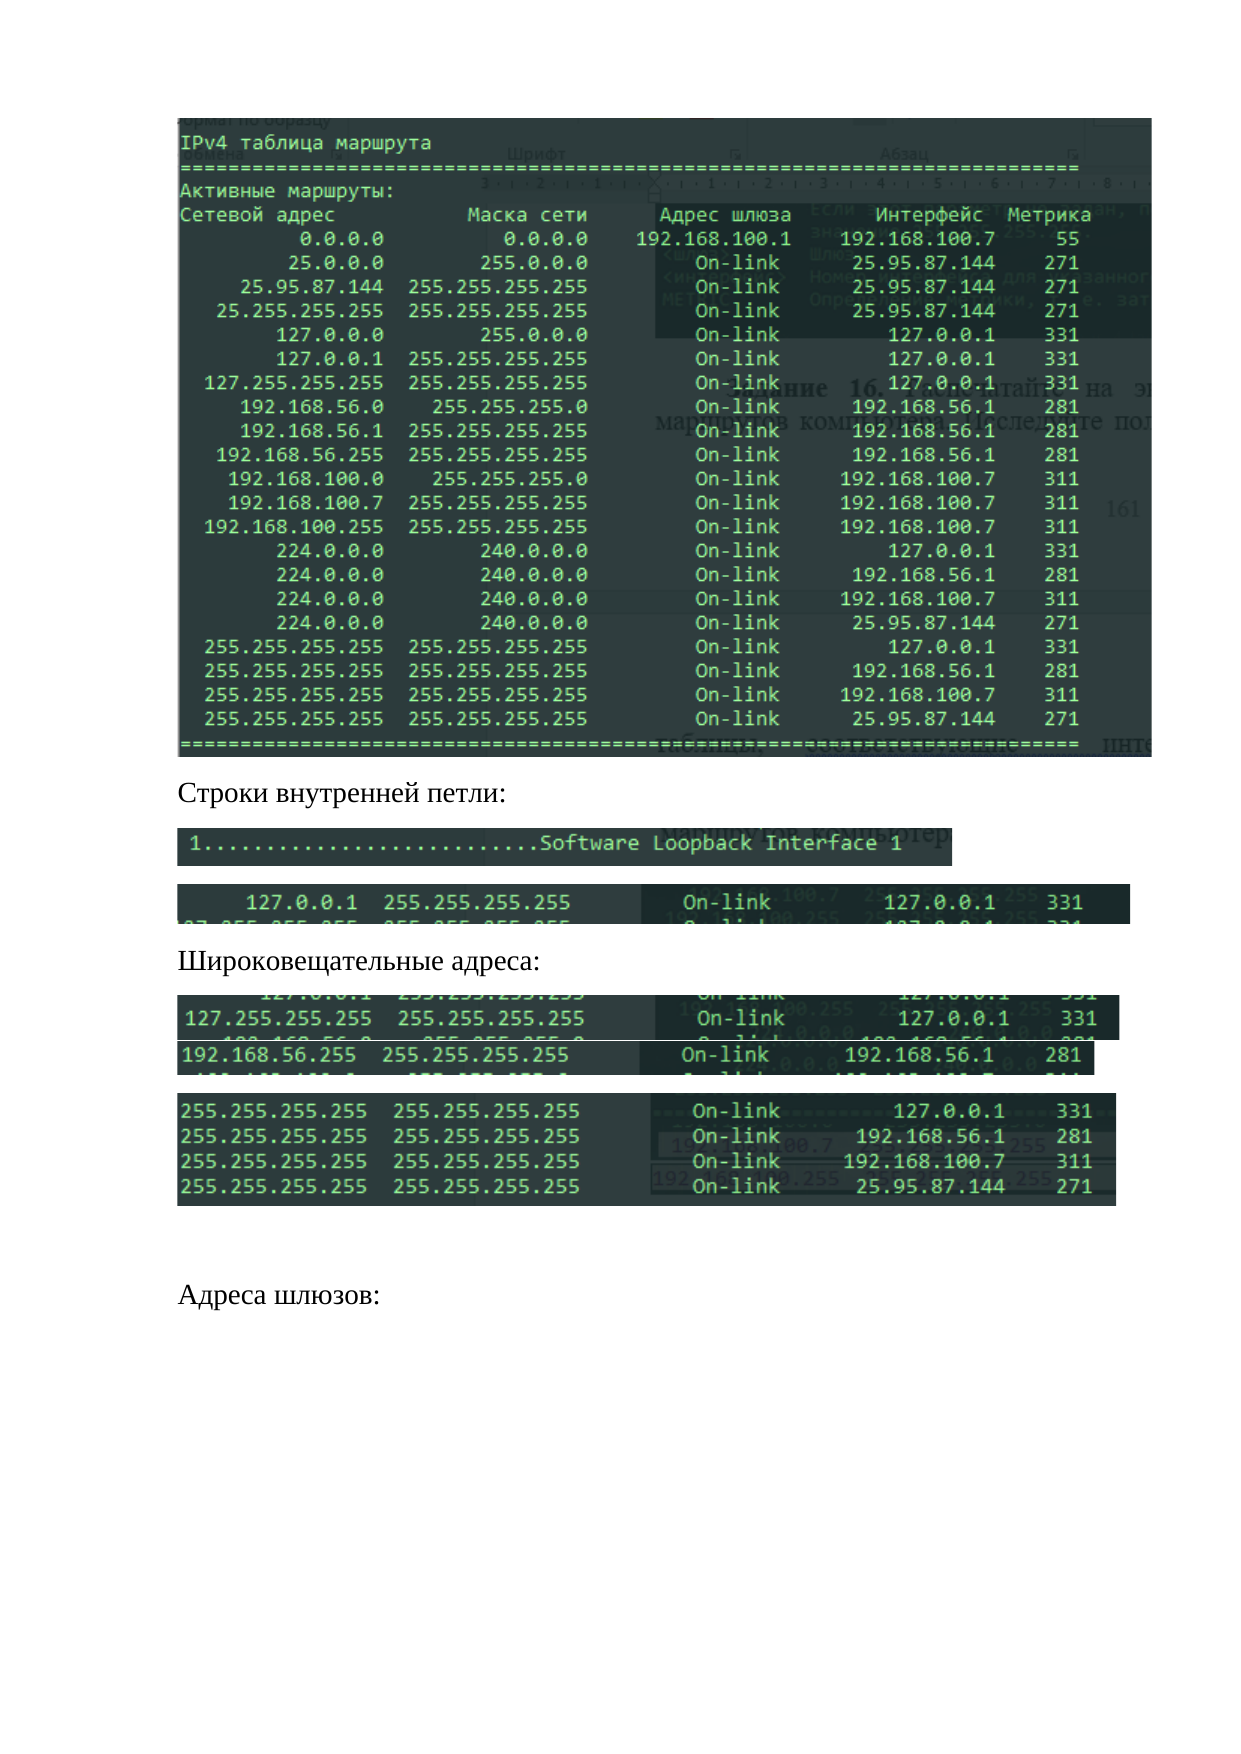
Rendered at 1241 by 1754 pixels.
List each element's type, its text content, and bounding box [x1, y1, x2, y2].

picture [177, 884, 1131, 924]
picture [177, 118, 1152, 757]
picture [177, 995, 1120, 1040]
picture [177, 828, 953, 866]
picture [177, 1041, 1095, 1075]
text Строки внутренней петли: [177, 776, 1152, 809]
text Широковещательные адреса: [177, 943, 1152, 976]
text Адреса шлюзов: [177, 1277, 1152, 1311]
picture [177, 1093, 1117, 1206]
